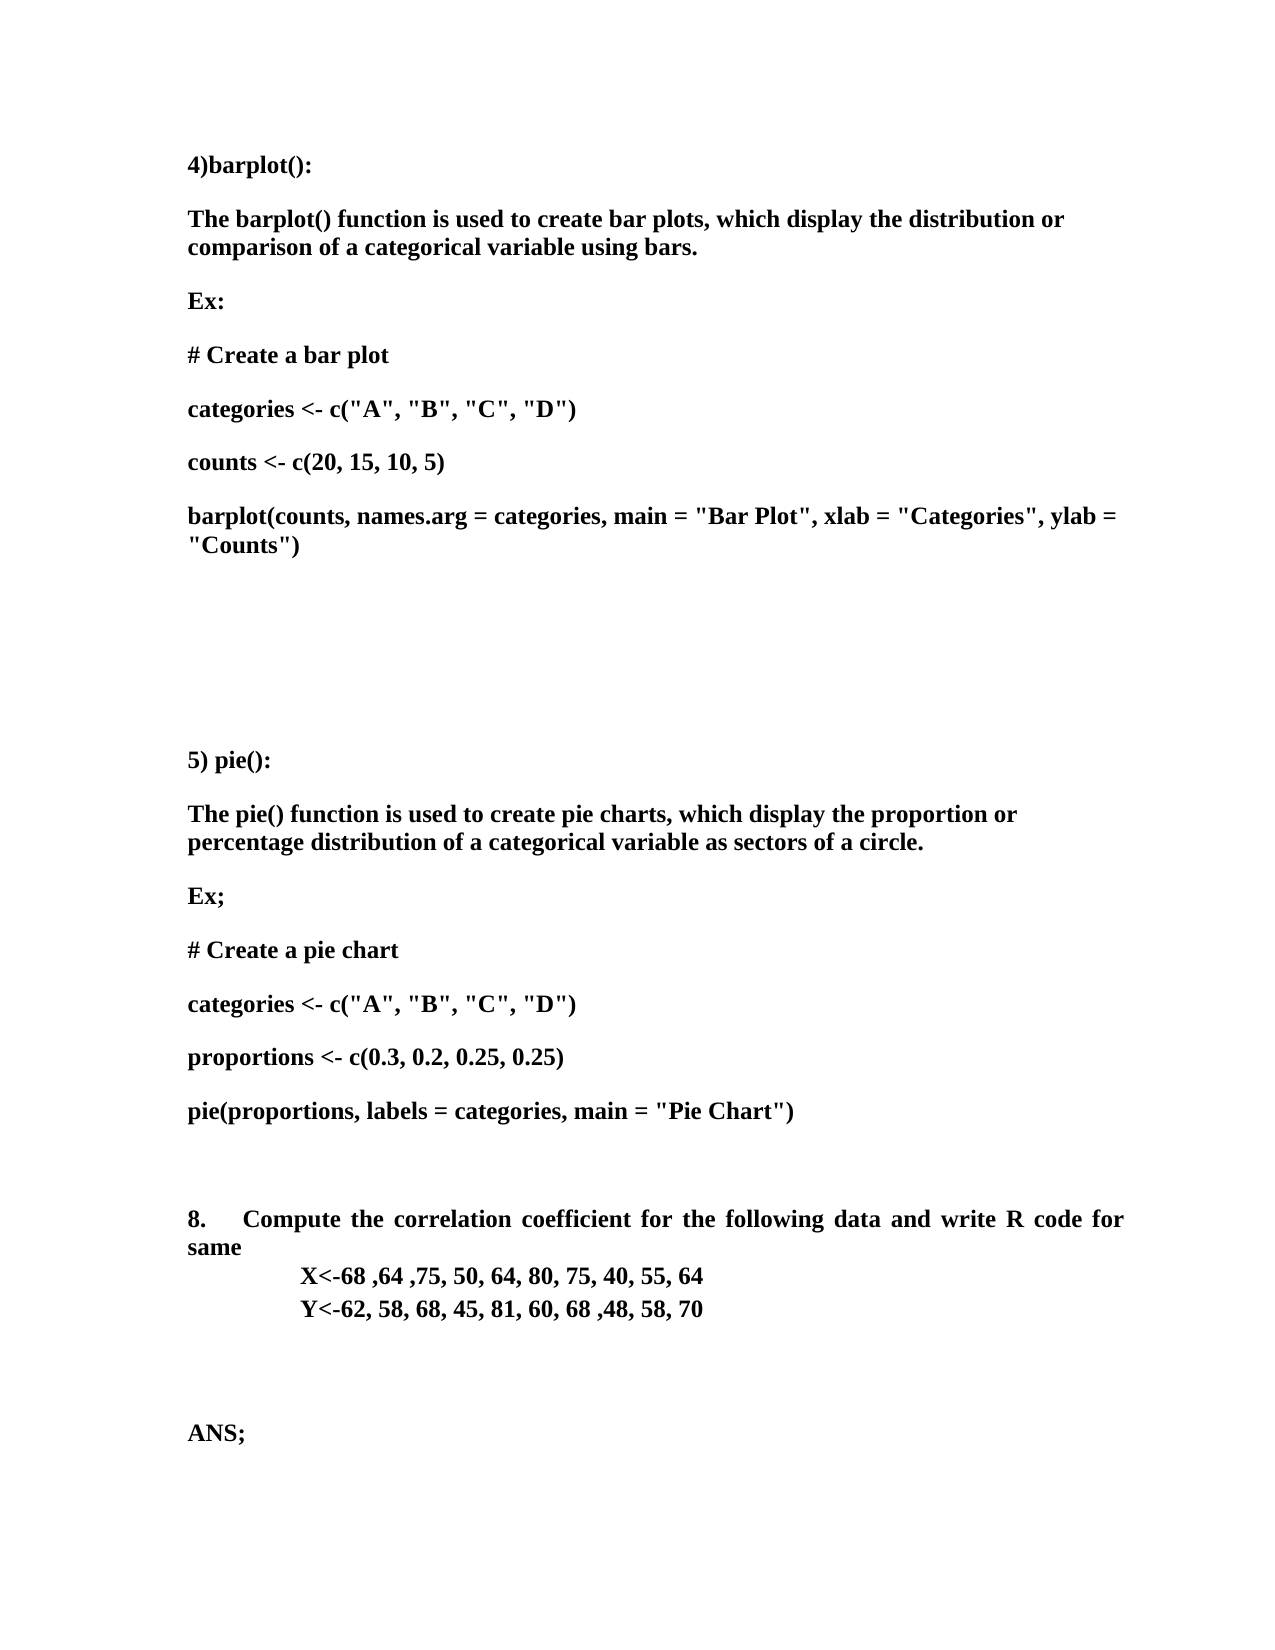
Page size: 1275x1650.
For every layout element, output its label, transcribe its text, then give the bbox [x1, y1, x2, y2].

text counts <- c(20, 15, 10, 5) [187, 447, 1125, 476]
text The barplot() function is used to create bar plots, which display the distribution or comparison of a categorical variable using bars. [187, 204, 1125, 261]
text barplot(counts, names.arg = categories, main = "Bar Plot", xlab = "Categories", ylab = "Counts") [187, 501, 1125, 559]
text 5) pie(): [187, 745, 1125, 774]
text categories <- c("A", "B", "C", "D") [187, 989, 1125, 1017]
text Ex: [187, 286, 1125, 315]
text ANS; [187, 1418, 1125, 1447]
text 4)barplot(): [187, 150, 1125, 179]
text Ex; [187, 881, 1125, 910]
text X<-68 ,64 ,75, 50, 64, 80, 75, 40, 55, 64 [225, 1261, 1125, 1290]
text # Create a pie chart [187, 935, 1125, 964]
text Y<-62, 58, 68, 45, 81, 60, 68 ,48, 58, 70 [225, 1294, 1125, 1323]
text 8. Compute the correlation coefficient for the following data and write R code for same [187, 1204, 1125, 1261]
text The pie() function is used to create pie charts, which display the proportion or percentage distribution of a categorical variable as sectors of a circle. [187, 799, 1125, 856]
text pie(proportions, labels = categories, main = "Pie Chart") [187, 1096, 1125, 1125]
text categories <- c("A", "B", "C", "D") [187, 394, 1125, 422]
text # Create a bar plot [187, 340, 1125, 369]
text proportions <- c(0.3, 0.2, 0.25, 0.25) [187, 1042, 1125, 1071]
